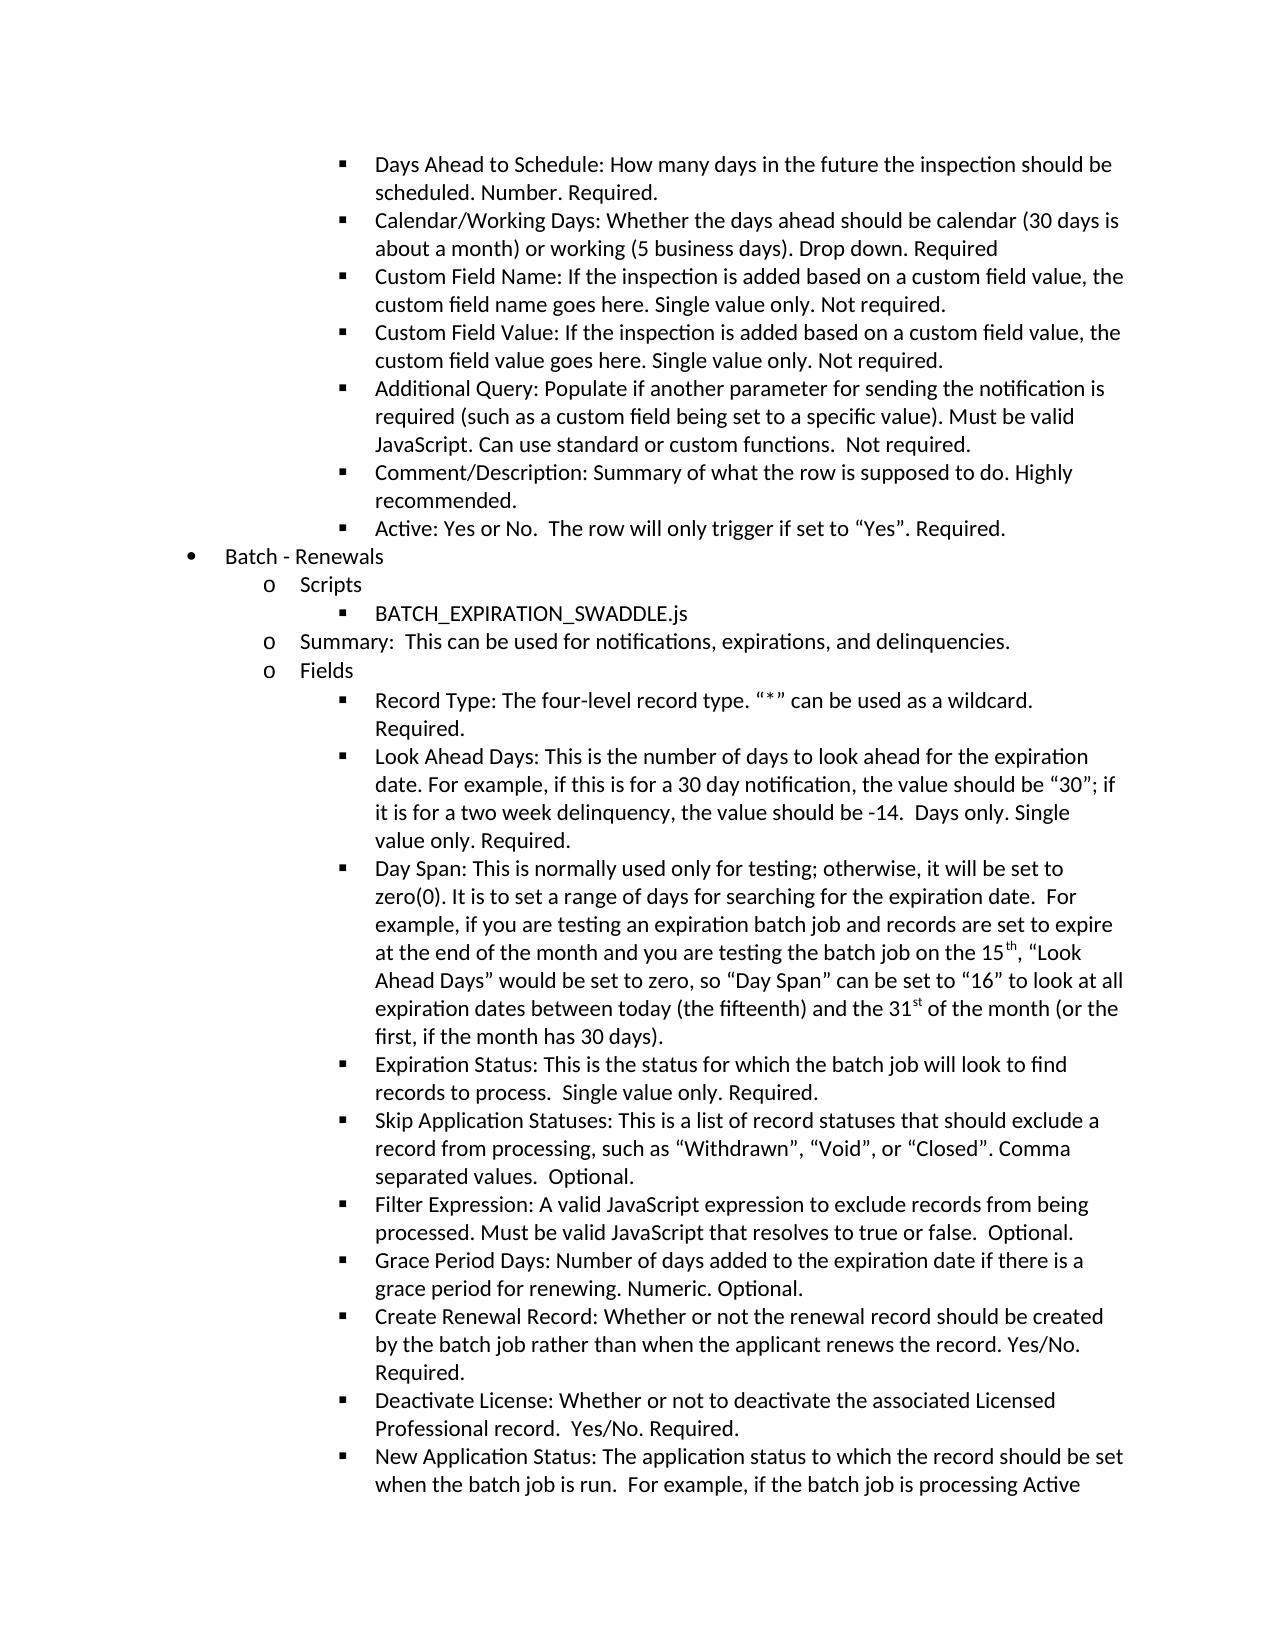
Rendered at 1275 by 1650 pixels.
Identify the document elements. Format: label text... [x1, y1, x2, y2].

list Skip Application Statuses: This is a list of record statuses that should exclude a record from processing, such as “Withdrawn”, “Void”, or “Closed”. Comma separated values. Optional. [337, 1106, 1125, 1190]
list Fields [262, 657, 1125, 686]
list Filter Expression: A valid JavaScript expression to exclude records from being processed. Must be valid JavaScript that resolves to true or false. Optional. [337, 1190, 1125, 1246]
list Summary: This can be used for notifications, expirations, and delinquencies. [262, 627, 1125, 657]
list Look Ahead Days: This is the number of days to look ahead for the expiration date. For example, if this is for a 30 day notification, the value should be “30”; if it is for a two week delinquency, the value should be -14. Days only. Single value only. Required. [337, 742, 1125, 854]
list Expiration Status: This is the status for which the batch job will look to find records to process. Single value only. Required. [337, 1050, 1125, 1106]
list Deactivate License: Whether or not to deactivate the associated Licensed Professional record. Yes/No. Required. [337, 1386, 1125, 1442]
list Day Span: This is normally used only for testing; otherwise, it will be set to zero(0). It is to set a range of days for searching for the expiration date. For example, if you are testing an expiration batch job and records are set to expire at the end of the month and you are testing the batch job on the 15th, “Look Ahead Days” would be set to zero, so “Day Span” can be set to “16” to look at all expiration dates between today (the fifteenth) and the 31st of the month (or the first, if the month has 30 days). [337, 854, 1125, 1050]
list Record Type: The four-level record type. “*” can be used as a wildcard. Required. [337, 686, 1125, 742]
list Additional Query: Populate if another parameter for sending the notification is required (such as a custom field being set to a specific value). Must be valid JavaScript. Can use standard or custom functions. Not required. [337, 374, 1125, 458]
list Custom Field Value: If the inspection is added based on a custom field value, the custom field value goes here. Single value only. Not required. [337, 318, 1125, 374]
list BATCH_EXPIRATION_SWADDLE.js [337, 599, 1125, 627]
list Grace Period Days: Number of days added to the expiration date if there is a grace period for renewing. Numeric. Optional. [337, 1246, 1125, 1302]
list Calendar/Working Days: Whether the days ahead should be calendar (30 days is about a month) or working (5 business days). Drop down. Required [337, 206, 1125, 262]
list Create Renewal Record: Whether or not the renewal record should be created by the batch job rather than when the applicant renews the record. Yes/No. Required. [337, 1302, 1125, 1386]
list Days Ahead to Schedule: How many days in the future the inspection should be scheduled. Number. Required. [337, 150, 1125, 206]
list Batch - Renewals [187, 542, 1125, 570]
list Active: Yes or No. The row will only trigger if set to “Yes”. Required. [337, 514, 1125, 542]
list Comment/Description: Summary of what the row is supposed to do. Highly recommended. [337, 458, 1125, 514]
list Scripts [262, 570, 1125, 599]
list Custom Field Name: If the inspection is added based on a custom field value, the custom field name goes here. Single value only. Not required. [337, 262, 1125, 318]
